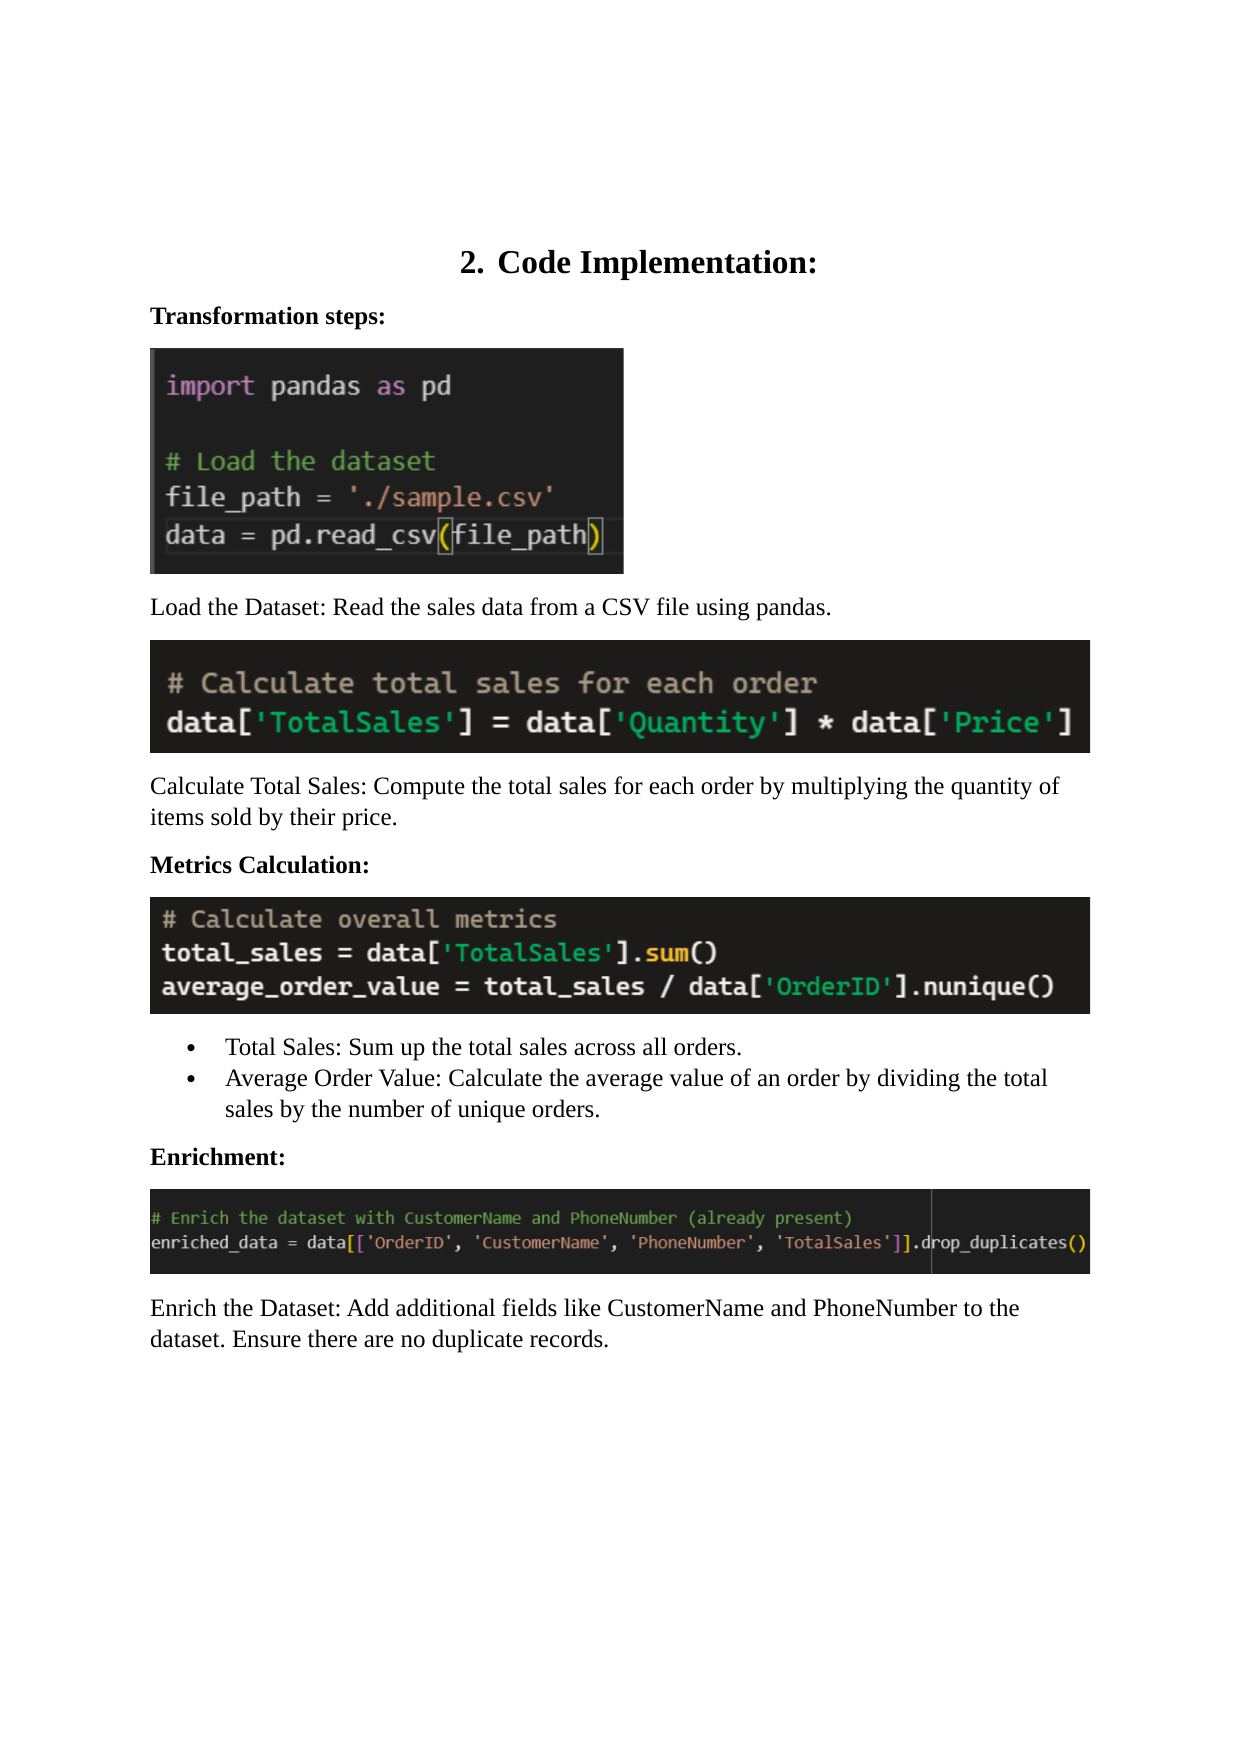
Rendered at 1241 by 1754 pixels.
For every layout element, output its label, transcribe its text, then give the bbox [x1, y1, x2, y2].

picture [150, 348, 624, 574]
text Metrics Calculation: [150, 850, 1090, 879]
list Total Sales: Sum up the total sales across all orders. [187, 1032, 1090, 1061]
list Average Order Value: Calculate the average value of an order by dividing the total sales by the number of unique orders. [187, 1063, 1090, 1123]
picture [150, 640, 1091, 753]
text Calculate Total Sales: Compute the total sales for each order by multiplying the quantity of items sold by their price. [150, 771, 1090, 831]
text Enrichment: [150, 1142, 1090, 1171]
list Code Implementation: [187, 243, 1090, 281]
picture [150, 897, 1091, 1014]
text Transformation steps: [150, 301, 1090, 329]
text Enrich the Dataset: Add additional fields like CustomerName and PhoneNumber to the dataset. Ensure there are no duplicate records. [150, 1293, 1090, 1352]
picture [150, 1189, 1091, 1274]
text Load the Dataset: Read the sales data from a CSV file using pandas. [150, 592, 1090, 621]
